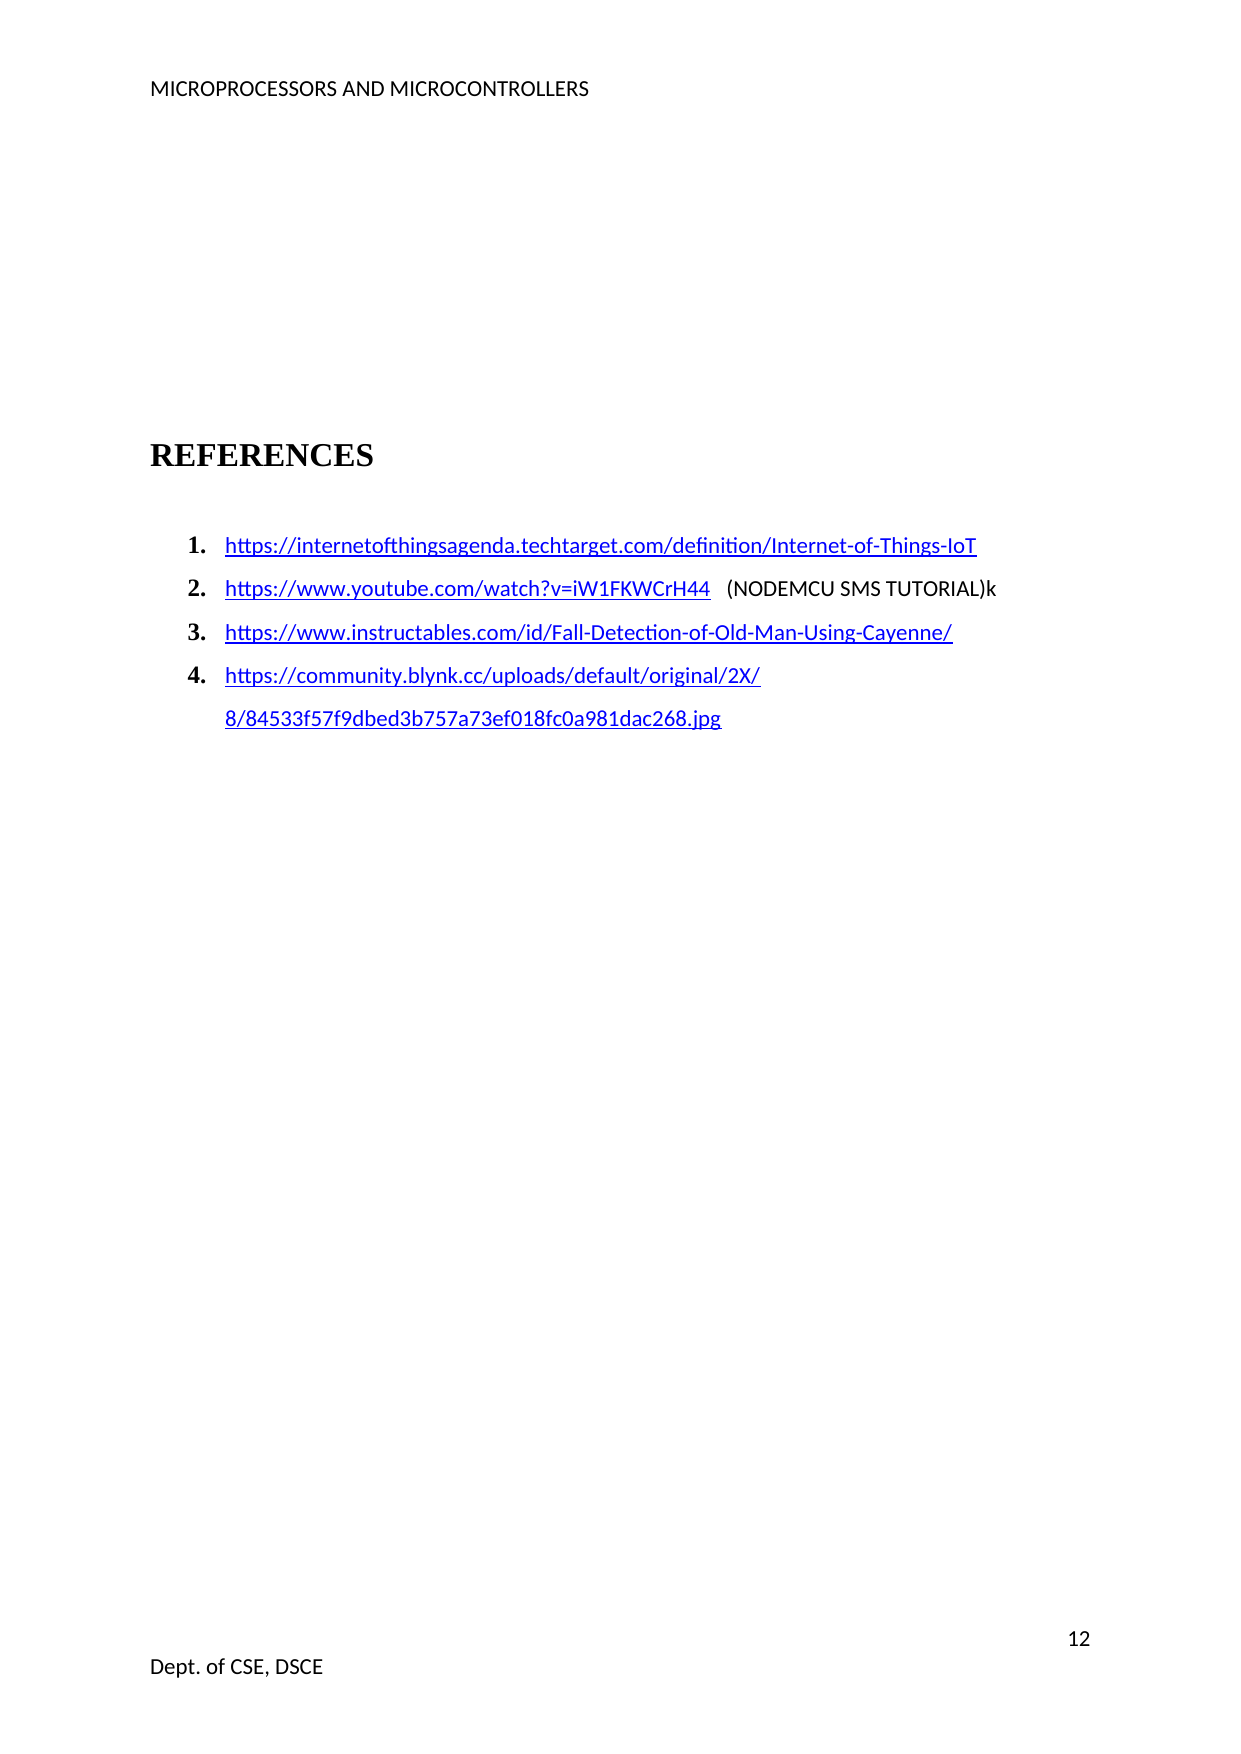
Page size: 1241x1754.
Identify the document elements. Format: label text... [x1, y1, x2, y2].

list https://www.youtube.com/watch?v=iW1FKWCrH44 (NODEMCU SMS TUTORIAL)k [187, 573, 1090, 603]
list https://www.instructables.com/id/Fall-Detection-of-Old-Man-Using-Cayenne/ [187, 617, 1090, 646]
text REFERENCES [150, 435, 1090, 473]
list https://community.blynk.cc/uploads/default/original/2X/8/84533f57f9dbed3b757a73ef018fc0a981dac268.jpg [187, 661, 1090, 732]
list https://internetofthingsagenda.techtarget.com/definition/Internet-of-Things-IoT [187, 530, 1090, 559]
